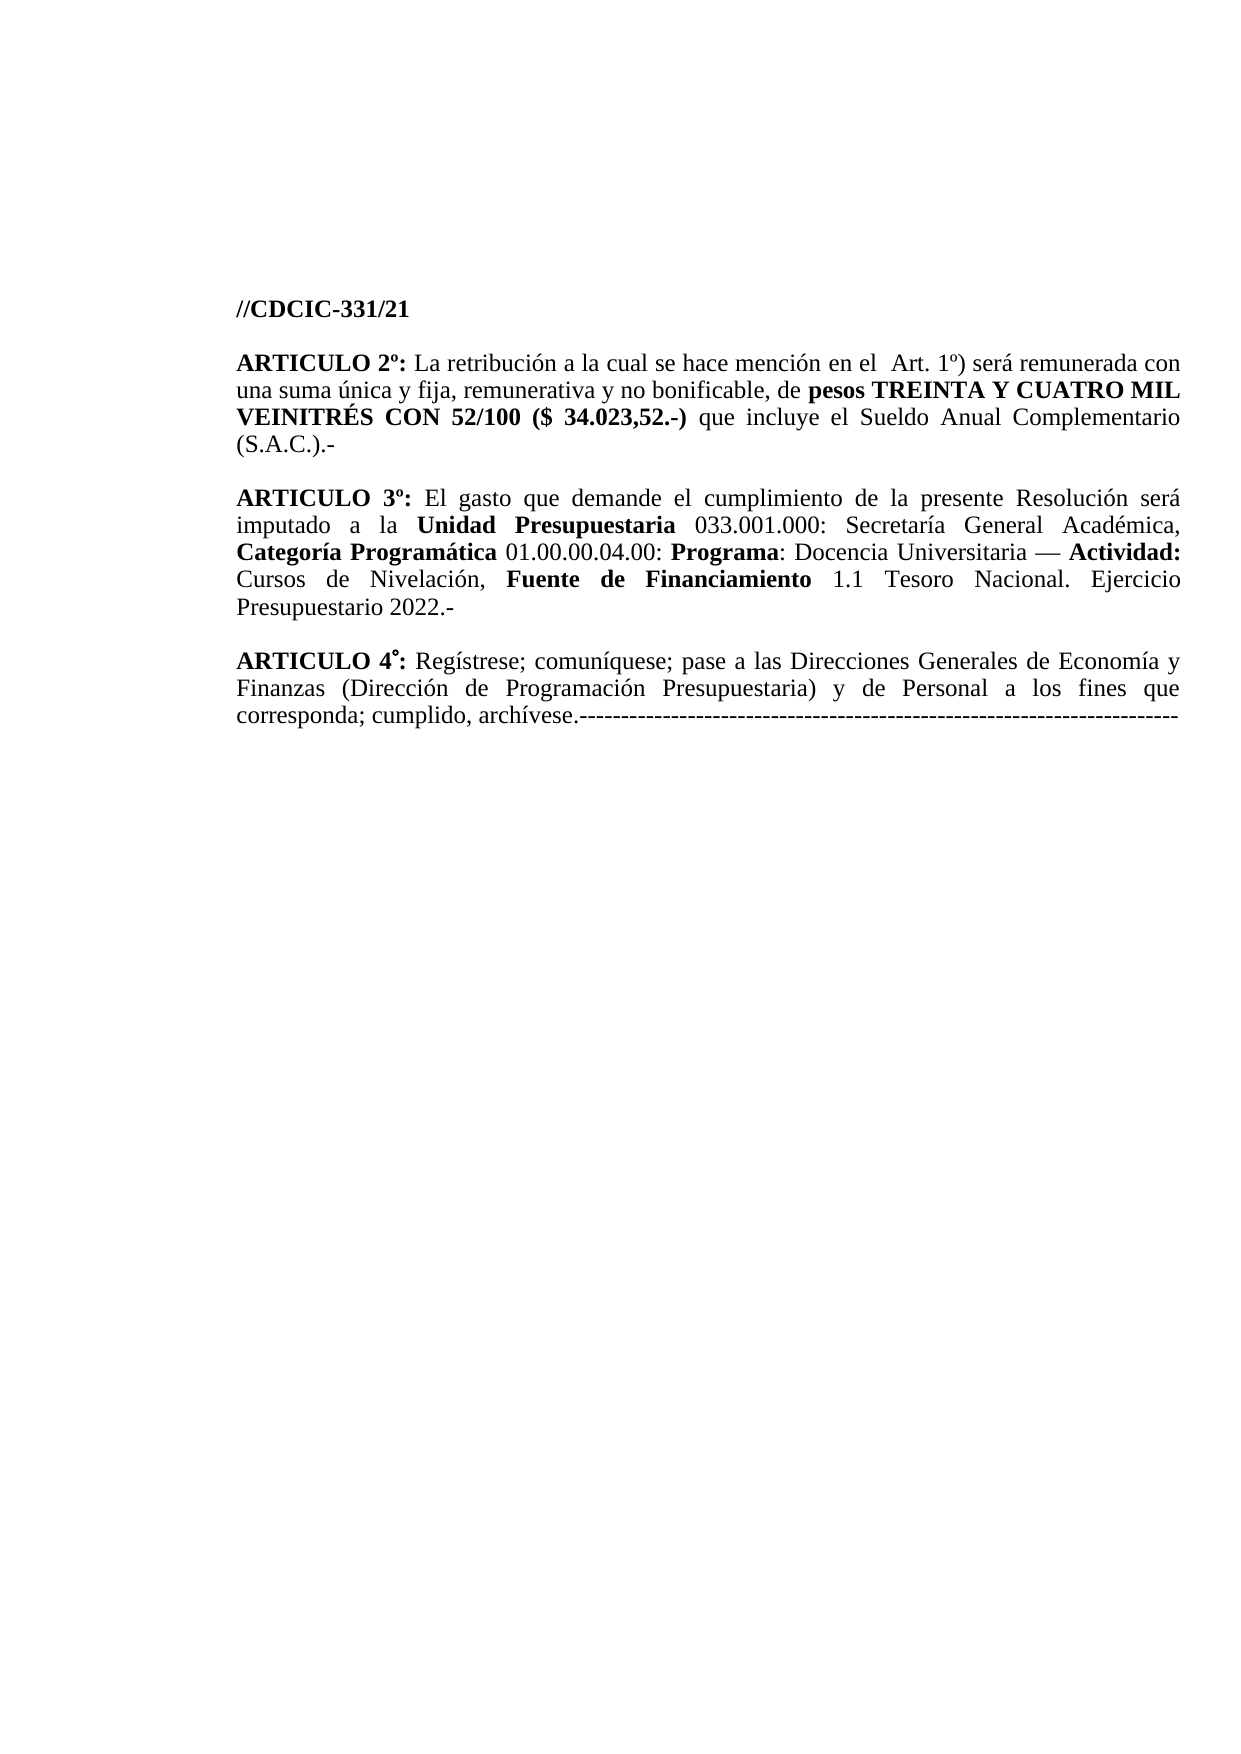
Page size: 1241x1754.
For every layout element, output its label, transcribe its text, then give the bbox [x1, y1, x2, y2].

text ARTICULO 2º: La retribución a la cual se hace mención en el Art. 1º) será remunerada con una suma única y fija, remunerativa y no bonificable, de pesos TREINTA Y CUATRO MIL VEINITRÉS CON 52/100 ($ 34.023,52.-) que incluye el Sueldo Anual Complementario (S.A.C.).- [236, 349, 1181, 458]
text ARTICULO 4: Regístrese; comuníquese; pase a las Direcciones Generales de Economía y Finanzas (Dirección de Programación Presupuestaria) y de Personal a los fines que corresponda; cumplido, archívese.------------------------------------------------------------------------ [236, 647, 1181, 729]
text ARTICULO 3º: El gasto que demande el cumplimiento de la presente Resolución será imputado a la Unidad Presupuestaria 033.001.000: Secretaría General Académica, Categoría Programática 01.00.00.04.00: Programa: Docencia Universitaria –– Actividad: Cursos de Nivelación, Fuente de Financiamiento 1.1 Tesoro Nacional. Ejercicio Presupuestario 2022.- [236, 485, 1181, 620]
text //CDCIC-331/21 [236, 295, 1181, 322]
